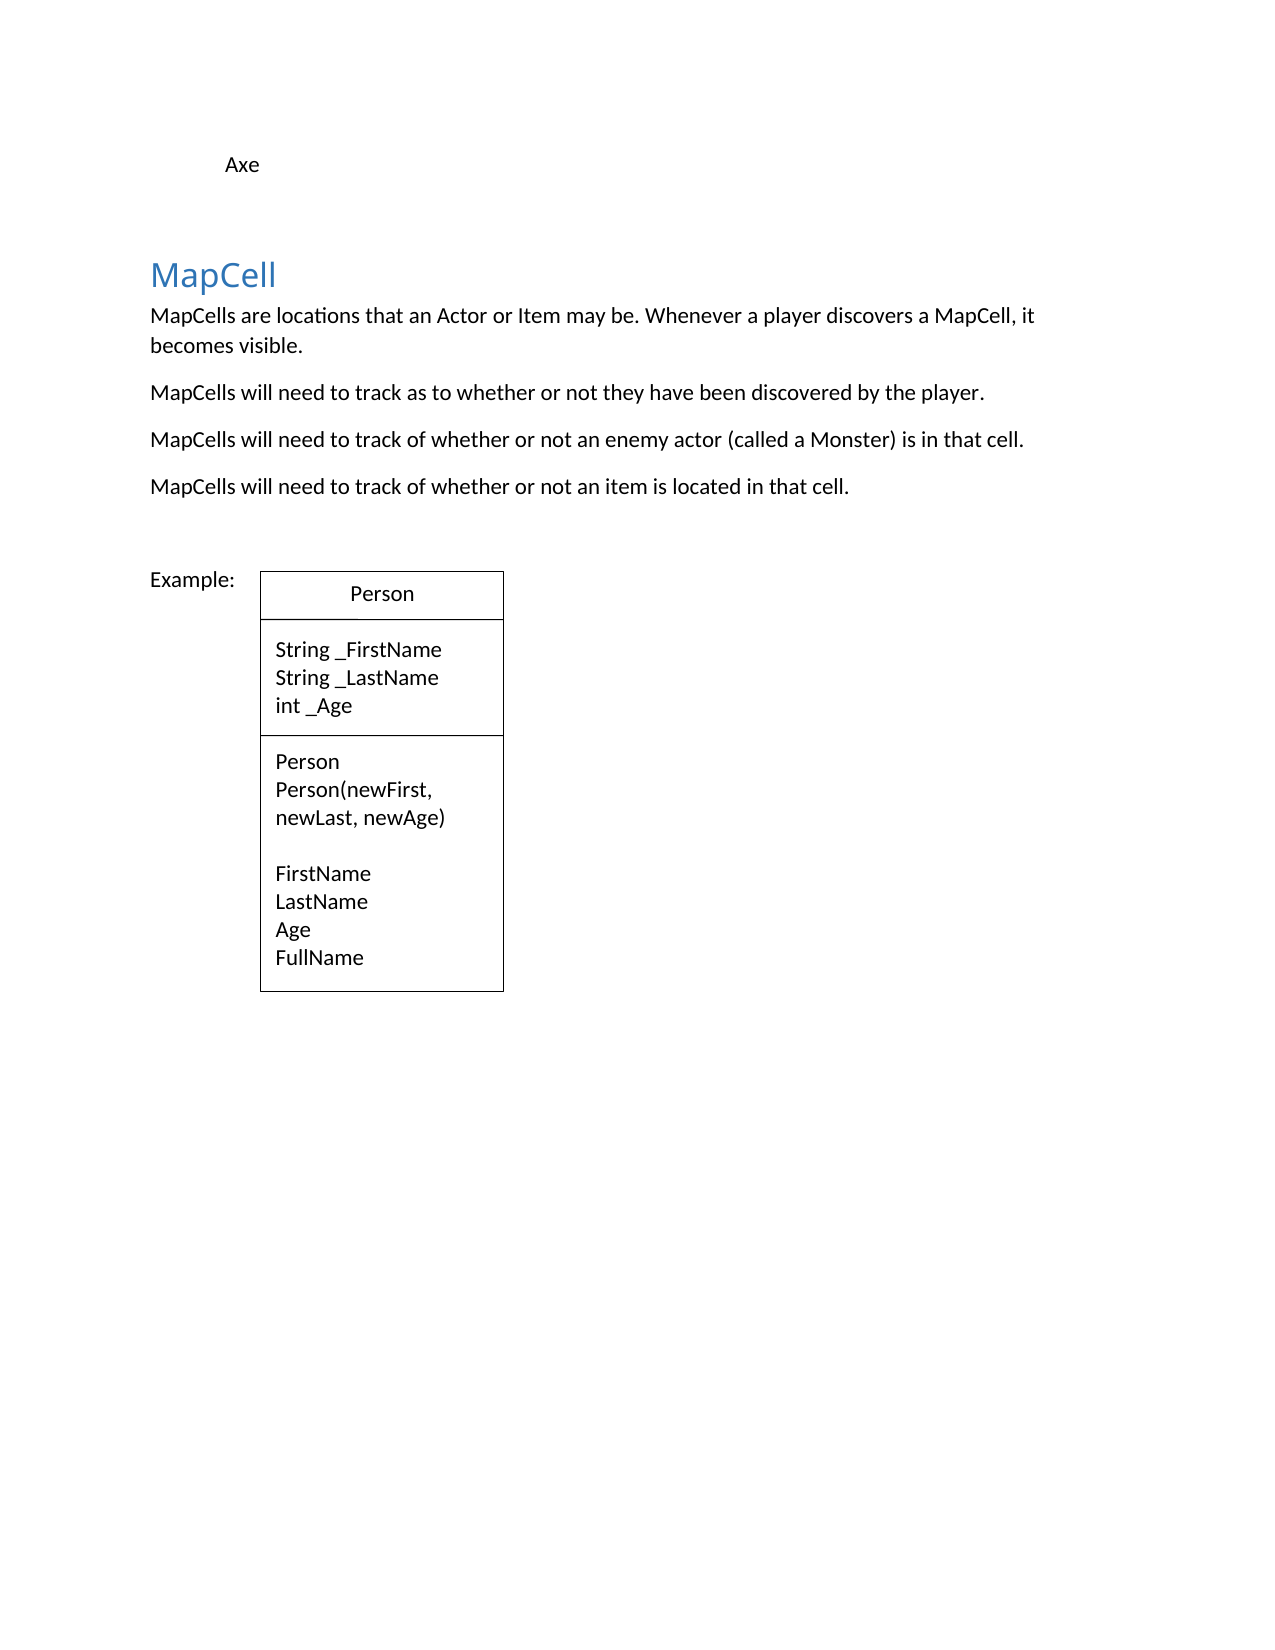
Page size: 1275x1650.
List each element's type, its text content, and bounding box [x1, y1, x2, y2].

text MapCells will need to track as to whether or not they have been discovered by the player. [150, 378, 1125, 406]
text MapCells will need to track of whether or not an item is located in that cell. [150, 472, 1125, 500]
text MapCells are locations that an Actor or Item may be. Whenever a player discovers a MapCell, it becomes visible. [150, 301, 1125, 359]
text Axe [150, 150, 1125, 178]
subtitle MapCell [150, 252, 1125, 297]
text Example: [150, 566, 1125, 594]
text MapCells will need to track of whether or not an enemy actor (called a Monster) is in that cell. [150, 425, 1125, 453]
